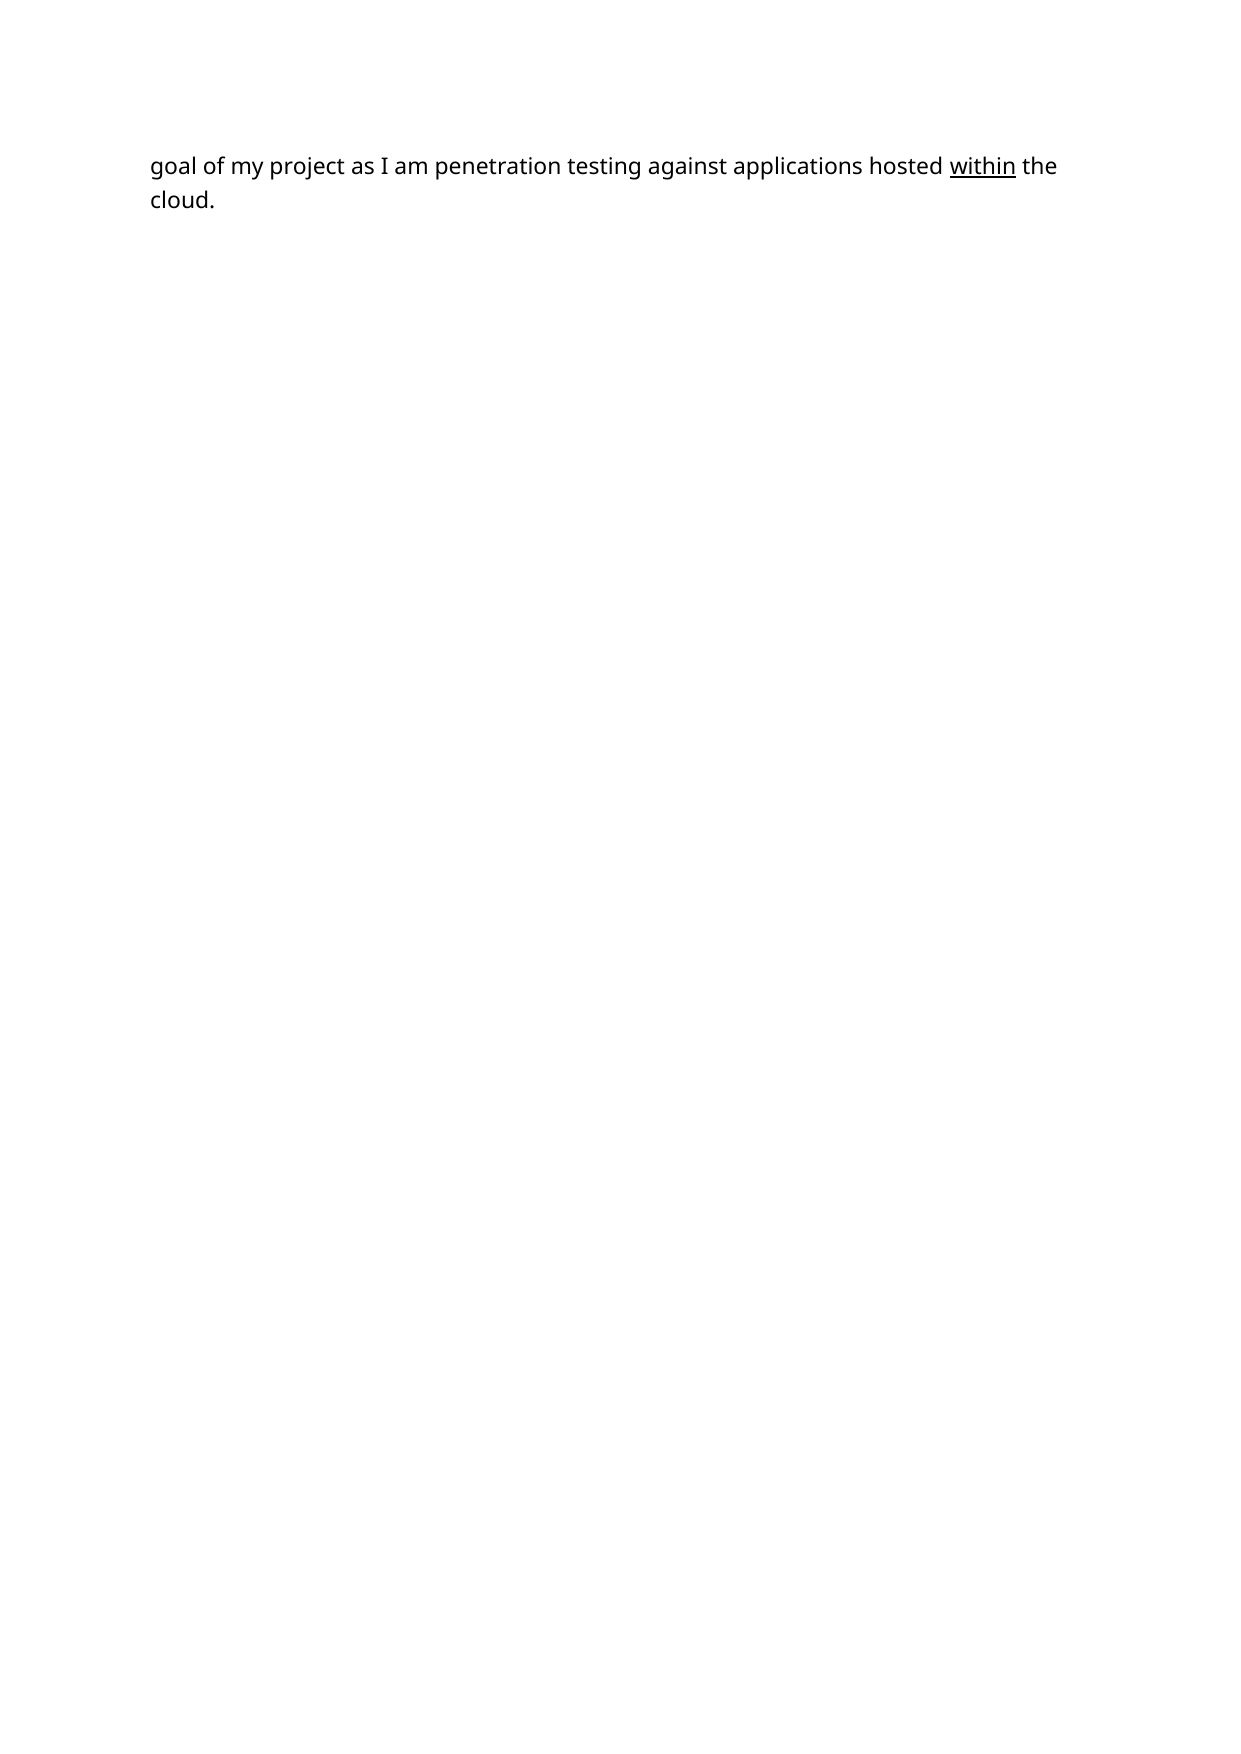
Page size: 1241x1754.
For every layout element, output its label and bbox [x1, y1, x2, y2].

text [150, 150, 1090, 215]
